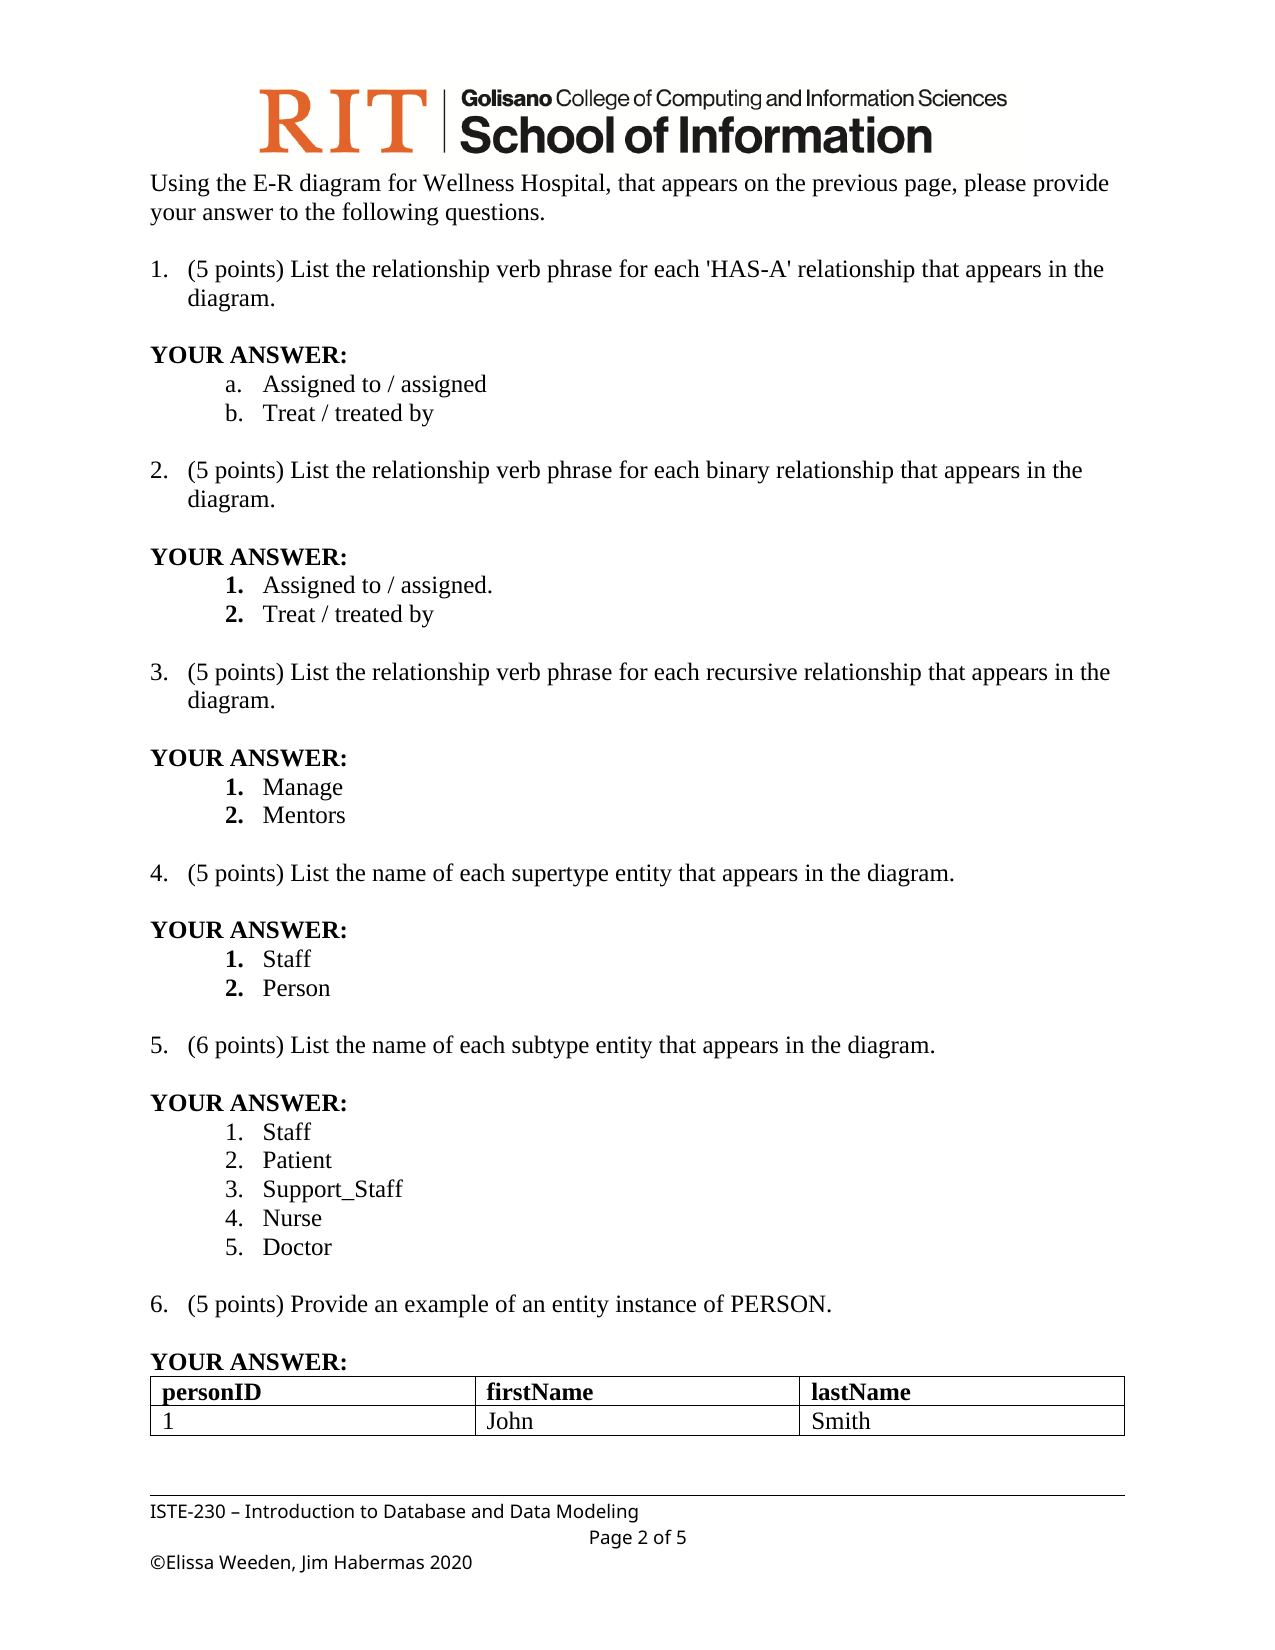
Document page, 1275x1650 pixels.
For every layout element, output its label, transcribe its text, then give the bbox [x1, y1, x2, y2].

list Treat / treated by [225, 599, 1125, 628]
list Doctor [225, 1232, 1125, 1261]
table_cell John [476, 1406, 799, 1435]
list Staff [225, 1117, 1125, 1146]
text YOUR ANSWER: [150, 1088, 1125, 1117]
text YOUR ANSWER: [150, 341, 1125, 369]
list Assigned to / assigned. [225, 571, 1125, 599]
list Person [225, 973, 1125, 1002]
list (5 points) Provide an example of an entity instance of PERSON. [150, 1289, 1125, 1318]
picture [251, 75, 1024, 168]
list Nurse [225, 1203, 1125, 1232]
text YOUR ANSWER: [150, 743, 1125, 772]
text Using the E-R diagram for Wellness Hospital, that appears on the previous page, please provide your answer to the following questions. [150, 168, 1125, 226]
list Manage [225, 772, 1125, 801]
list (5 points) List the relationship verb phrase for each 'HAS-A' relationship that appears in the diagram. [150, 254, 1125, 312]
text YOUR ANSWER: [150, 916, 1125, 944]
list (5 points) List the relationship verb phrase for each binary relationship that appears in the diagram. [150, 456, 1125, 513]
list Patient [225, 1146, 1125, 1174]
table_header personID [151, 1377, 475, 1405]
list Staff [225, 944, 1125, 973]
list (6 points) List the name of each subtype entity that appears in the diagram. [150, 1031, 1125, 1059]
list Treat / treated by [225, 398, 1125, 427]
text YOUR ANSWER: [150, 542, 1125, 571]
list (5 points) List the relationship verb phrase for each recursive relationship that appears in the diagram. [150, 657, 1125, 714]
list Mentors [225, 801, 1125, 829]
list Assigned to / assigned [225, 369, 1125, 398]
table_cell Smith [800, 1406, 1124, 1435]
text YOUR ANSWER: [150, 1347, 1125, 1376]
table_header firstName [476, 1377, 799, 1405]
table_cell 1 [151, 1406, 475, 1435]
list Support_Staff [225, 1174, 1125, 1203]
table_header lastName [800, 1377, 1124, 1405]
list (5 points) List the name of each supertype entity that appears in the diagram. [150, 858, 1125, 887]
